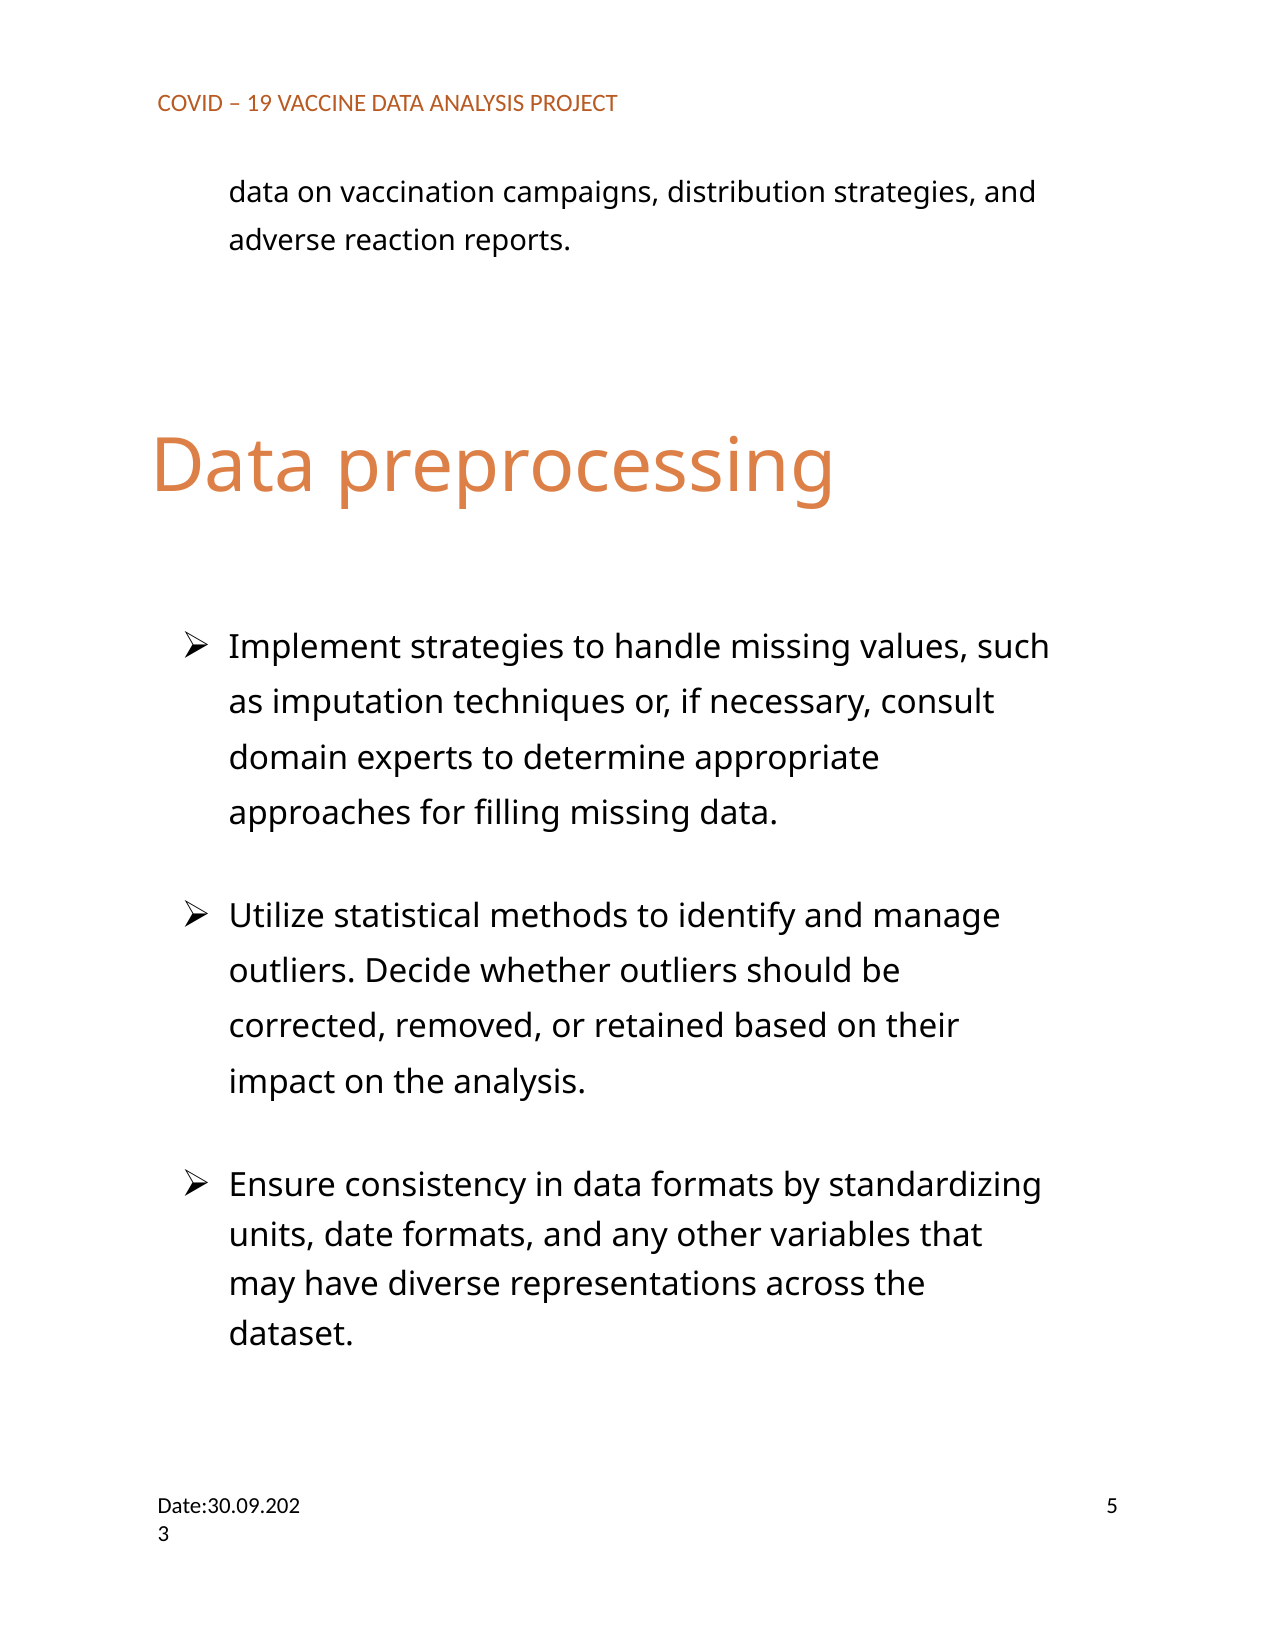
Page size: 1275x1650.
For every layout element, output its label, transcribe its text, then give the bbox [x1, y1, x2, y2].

text Data preprocessing [150, 411, 1117, 513]
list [181, 171, 1056, 259]
list Utilize statistical methods to identify and manage outliers. Decide whether outliers should be corrected, removed, or retained based on their impact on the analysis. [181, 892, 1056, 1103]
list Implement strategies to handle missing values, such as imputation techniques or, if necessary, consult domain experts to determine appropriate approaches for filling missing data. [181, 623, 1056, 834]
list Ensure consistency in data formats by standardizing units, date formats, and any other variables that may have diverse representations across the dataset. [181, 1160, 1056, 1356]
